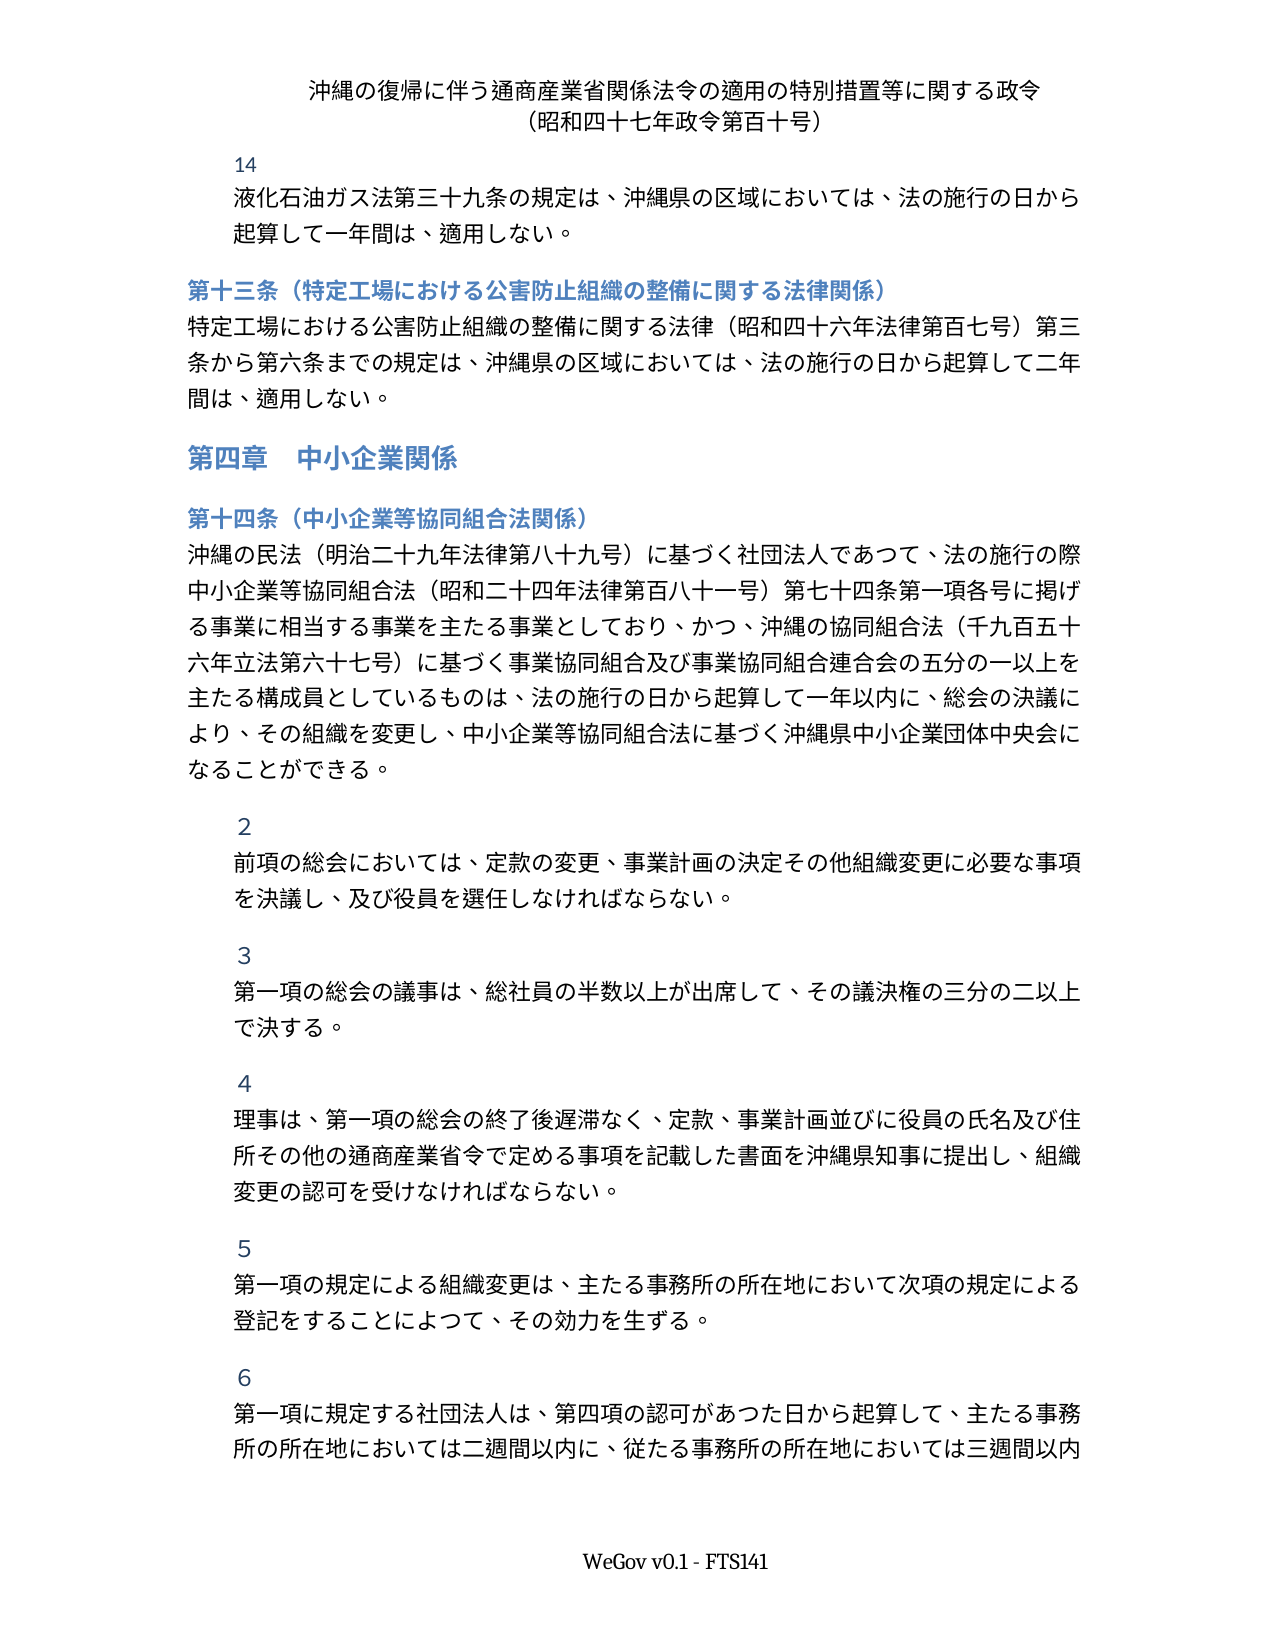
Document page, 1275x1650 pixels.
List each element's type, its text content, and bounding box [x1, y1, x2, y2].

text 前項の総会においては、定款の変更、事業計画の決定その他組織変更に必要な事項を決議し、及び役員を選任しなければならない。 [233, 847, 1087, 914]
subtitle ４ [233, 1068, 1087, 1099]
subtitle 第十三条（特定工場における公害防止組織の整備に関する法律関係） [187, 275, 1087, 306]
subtitle ３ [233, 940, 1087, 971]
text 沖縄の民法（明治二十九年法律第八十九号）に基づく社団法人であつて、法の施行の際中小企業等協同組合法（昭和二十四年法律第百八十一号）第七十四条第一項各号に掲げる事業に相当する事業を主たる事業としており、かつ、沖縄の協同組合法（千九百五十六年立法第六十七号）に基づく事業協同組合及び事業協同組合連合会の五分の一以上を主たる構成員としているものは、法の施行の日から起算して一年以内に、総会の決議により、その組織を変更し、中小企業等協同組合法に基づく沖縄県中小企業団体中央会になることができる。 [187, 539, 1087, 786]
subtitle 14 [233, 150, 1087, 178]
subtitle 第四章 中小企業関係 [187, 439, 1087, 476]
text 第一項の規定による組織変更は、主たる事務所の所在地において次項の規定による登記をすることによつて、その効力を生ずる。 [233, 1269, 1087, 1336]
text 理事は、第一項の総会の終了後遅滞なく、定款、事業計画並びに役員の氏名及び住所その他の通商産業省令で定める事項を記載した書面を沖縄県知事に提出し、組織変更の認可を受けなければならない。 [233, 1104, 1087, 1207]
text 液化石油ガス法第三十九条の規定は、沖縄県の区域においては、法の施行の日から起算して一年間は、適用しない。 [233, 182, 1087, 249]
subtitle ５ [233, 1233, 1087, 1264]
text 特定工場における公害防止組織の整備に関する法律（昭和四十六年法律第百七号）第三条から第六条までの規定は、沖縄県の区域においては、法の施行の日から起算して二年間は、適用しない。 [187, 311, 1087, 414]
subtitle ２ [233, 811, 1087, 842]
subtitle ６ [233, 1362, 1087, 1393]
subtitle 第十四条（中小企業等協同組合法関係） [187, 503, 1087, 534]
text 第一項の総会の議事は、総社員の半数以上が出席して、その議決権の三分の二以上で決する。 [233, 976, 1087, 1043]
